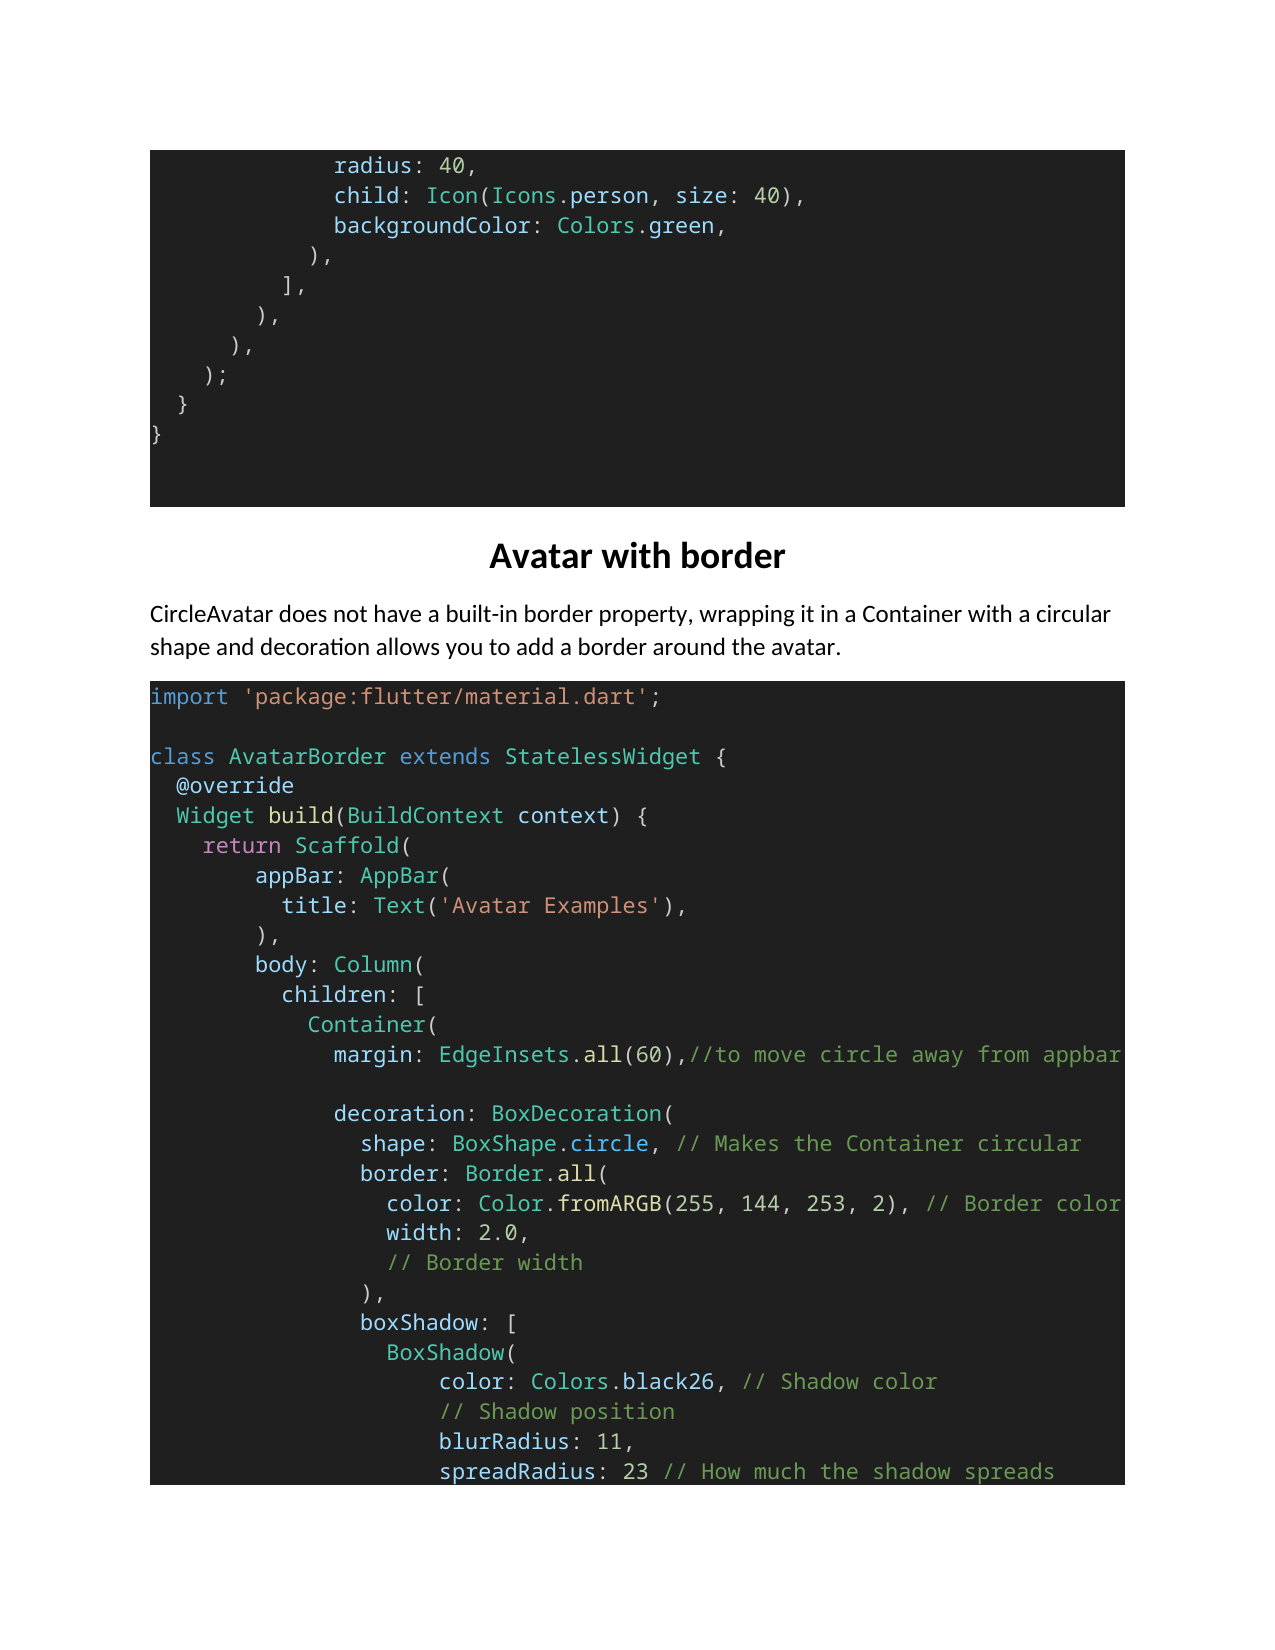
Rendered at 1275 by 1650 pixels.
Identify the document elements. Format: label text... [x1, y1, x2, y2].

text Widget build(BuildContext context) { [150, 800, 1125, 830]
text class AvatarBorder extends StatelessWidget { [150, 741, 1125, 770]
text return Scaffold( [150, 830, 1125, 860]
text ), [150, 239, 1125, 269]
text child: Icon(Icons.person, size: 40), [150, 180, 1125, 209]
text ), [150, 919, 1125, 949]
text } [150, 418, 1125, 448]
text color: Colors.black26, // Shadow color [150, 1366, 1125, 1396]
text decoration: BoxDecoration( [150, 1098, 1125, 1128]
text width: 2.0, [150, 1217, 1125, 1247]
text appBar: AppBar( [150, 860, 1125, 889]
text ), [150, 1277, 1125, 1307]
text border: Border.all( [150, 1158, 1125, 1187]
text ], [150, 269, 1125, 299]
text import 'package:flutter/material.dart'; [150, 681, 1125, 711]
text Container( [150, 1009, 1125, 1038]
text margin: EdgeInsets.all(60),//to move circle away from appbar [150, 1038, 1125, 1068]
text title: Text('Avatar Examples'), [150, 889, 1125, 919]
text BoxShadow( [150, 1336, 1125, 1366]
text // Border width [150, 1247, 1125, 1277]
text body: Column( [150, 949, 1125, 979]
text // Shadow position [150, 1396, 1125, 1426]
text blurRadius: 11, [150, 1426, 1125, 1456]
text } [150, 388, 1125, 418]
text shape: BoxShape.circle, // Makes the Container circular [150, 1128, 1125, 1158]
text CircleAvatar does not have a built-in border property, wrapping it in a Container with a circular shape and decoration allows you to add a border around the avatar. [150, 598, 1125, 662]
text children: [ [150, 979, 1125, 1009]
text boxShadow: [ [150, 1307, 1125, 1336]
text ), [150, 299, 1125, 329]
text color: Color.fromARGB(255, 144, 253, 2), // Border color [150, 1187, 1125, 1217]
text @override [150, 770, 1125, 800]
text backgroundColor: Colors.green, [150, 209, 1125, 239]
text Avatar with border [150, 532, 1125, 578]
text radius: 40, [150, 150, 1125, 180]
text spreadRadius: 23 // How much the shadow spreads [150, 1456, 1125, 1485]
text ); [150, 358, 1125, 388]
text ), [150, 329, 1125, 358]
